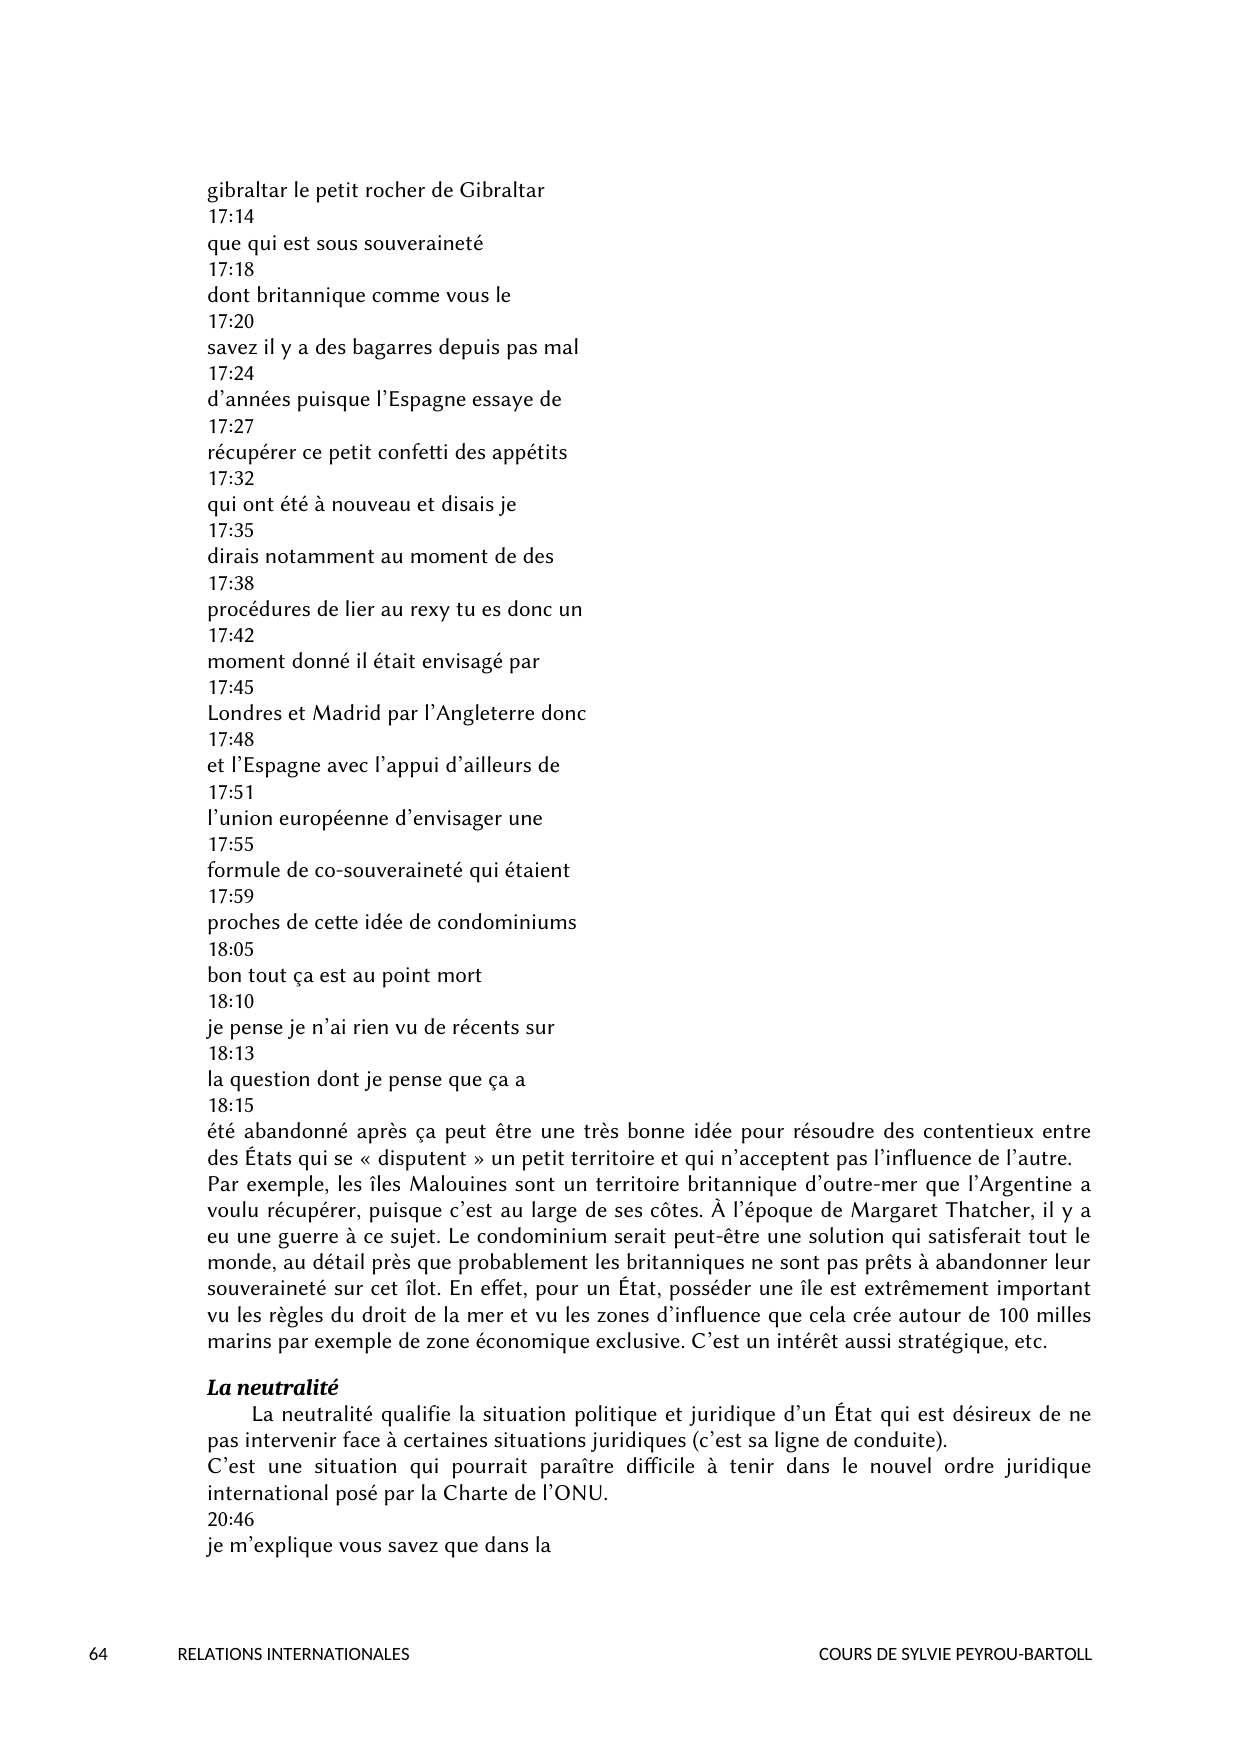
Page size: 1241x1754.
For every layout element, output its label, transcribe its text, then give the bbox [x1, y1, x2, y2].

text 18:15 [207, 1092, 1092, 1118]
text récupérer ce petit confetti des appétits [207, 439, 1092, 465]
text l’union européenne d’envisager une [207, 805, 1092, 831]
text 17:48 [207, 726, 1092, 752]
text 18:05 [207, 935, 1092, 962]
text 17:24 [207, 360, 1092, 386]
text 17:18 [207, 256, 1092, 282]
text moment donné il était envisagé par [207, 648, 1092, 674]
text dont britannique comme vous le [207, 282, 1092, 308]
text 20:46 [207, 1506, 1092, 1532]
text bon tout ça est au point mort [207, 962, 1092, 988]
text Londres et Madrid par l’Angleterre donc [207, 700, 1092, 726]
text 17:35 [207, 517, 1092, 543]
text d’années puisque l’Espagne essaye de [207, 386, 1092, 412]
text 17:42 [207, 622, 1092, 648]
text savez il y a des bagarres depuis pas mal [207, 334, 1092, 360]
text que qui est sous souveraineté [207, 229, 1092, 256]
text 17:51 [207, 778, 1092, 805]
subtitle La neutralité [207, 1374, 1092, 1401]
text 17:38 [207, 569, 1092, 596]
text 17:59 [207, 883, 1092, 909]
text je pense je n’ai rien vu de récents sur [207, 1014, 1092, 1040]
text dirais notamment au moment de des [207, 543, 1092, 569]
text je m’explique vous savez que dans la [207, 1532, 1092, 1558]
text proches de cette idée de condominiums [207, 909, 1092, 935]
text La neutralité qualifie la situation politique et juridique d’un État qui est désireux de ne pas intervenir face à certaines situations juridiques (c’est sa ligne de conduite). [207, 1401, 1092, 1453]
text 17:14 [207, 203, 1092, 229]
text et l’Espagne avec l’appui d’ailleurs de [207, 752, 1092, 778]
text 17:20 [207, 308, 1092, 334]
text 17:32 [207, 465, 1092, 491]
text qui ont été à nouveau et disais je [207, 491, 1092, 517]
text 18:10 [207, 988, 1092, 1014]
text procédures de lier au rexy tu es donc un [207, 596, 1092, 622]
text 17:27 [207, 412, 1092, 439]
text formule de co-souveraineté qui étaient [207, 857, 1092, 883]
text gibraltar le petit rocher de Gibraltar [207, 177, 1092, 203]
text été abandonné après ça peut être une très bonne idée pour résoudre des contentieux entre des États qui se « disputent » un petit territoire et qui n’acceptent pas l’influence de l’autre. [207, 1118, 1092, 1171]
text 18:13 [207, 1040, 1092, 1066]
text 17:45 [207, 674, 1092, 700]
text la question dont je pense que ça a [207, 1066, 1092, 1092]
text 17:55 [207, 831, 1092, 857]
text C’est une situation qui pourrait paraître difficile à tenir dans le nouvel ordre juridique international posé par la Charte de l’ONU. [207, 1453, 1092, 1506]
text Par exemple, les îles Malouines sont un territoire britannique d’outre-mer que l’Argentine a voulu récupérer, puisque c’est au large de ses côtes. À l’époque de Margaret Thatcher, il y a eu une guerre à ce sujet. Le condominium serait peut-être une solution qui satisferait tout le monde, au détail près que probablement les britanniques ne sont pas prêts à abandonner leur souveraineté sur cet îlot. En effet, pour un État, posséder une île est extrêmement important vu les règles du droit de la mer et vu les zones d’influence que cela crée autour de 100 milles marins par exemple de zone économique exclusive. C’est un intérêt aussi stratégique, etc. [207, 1171, 1092, 1354]
